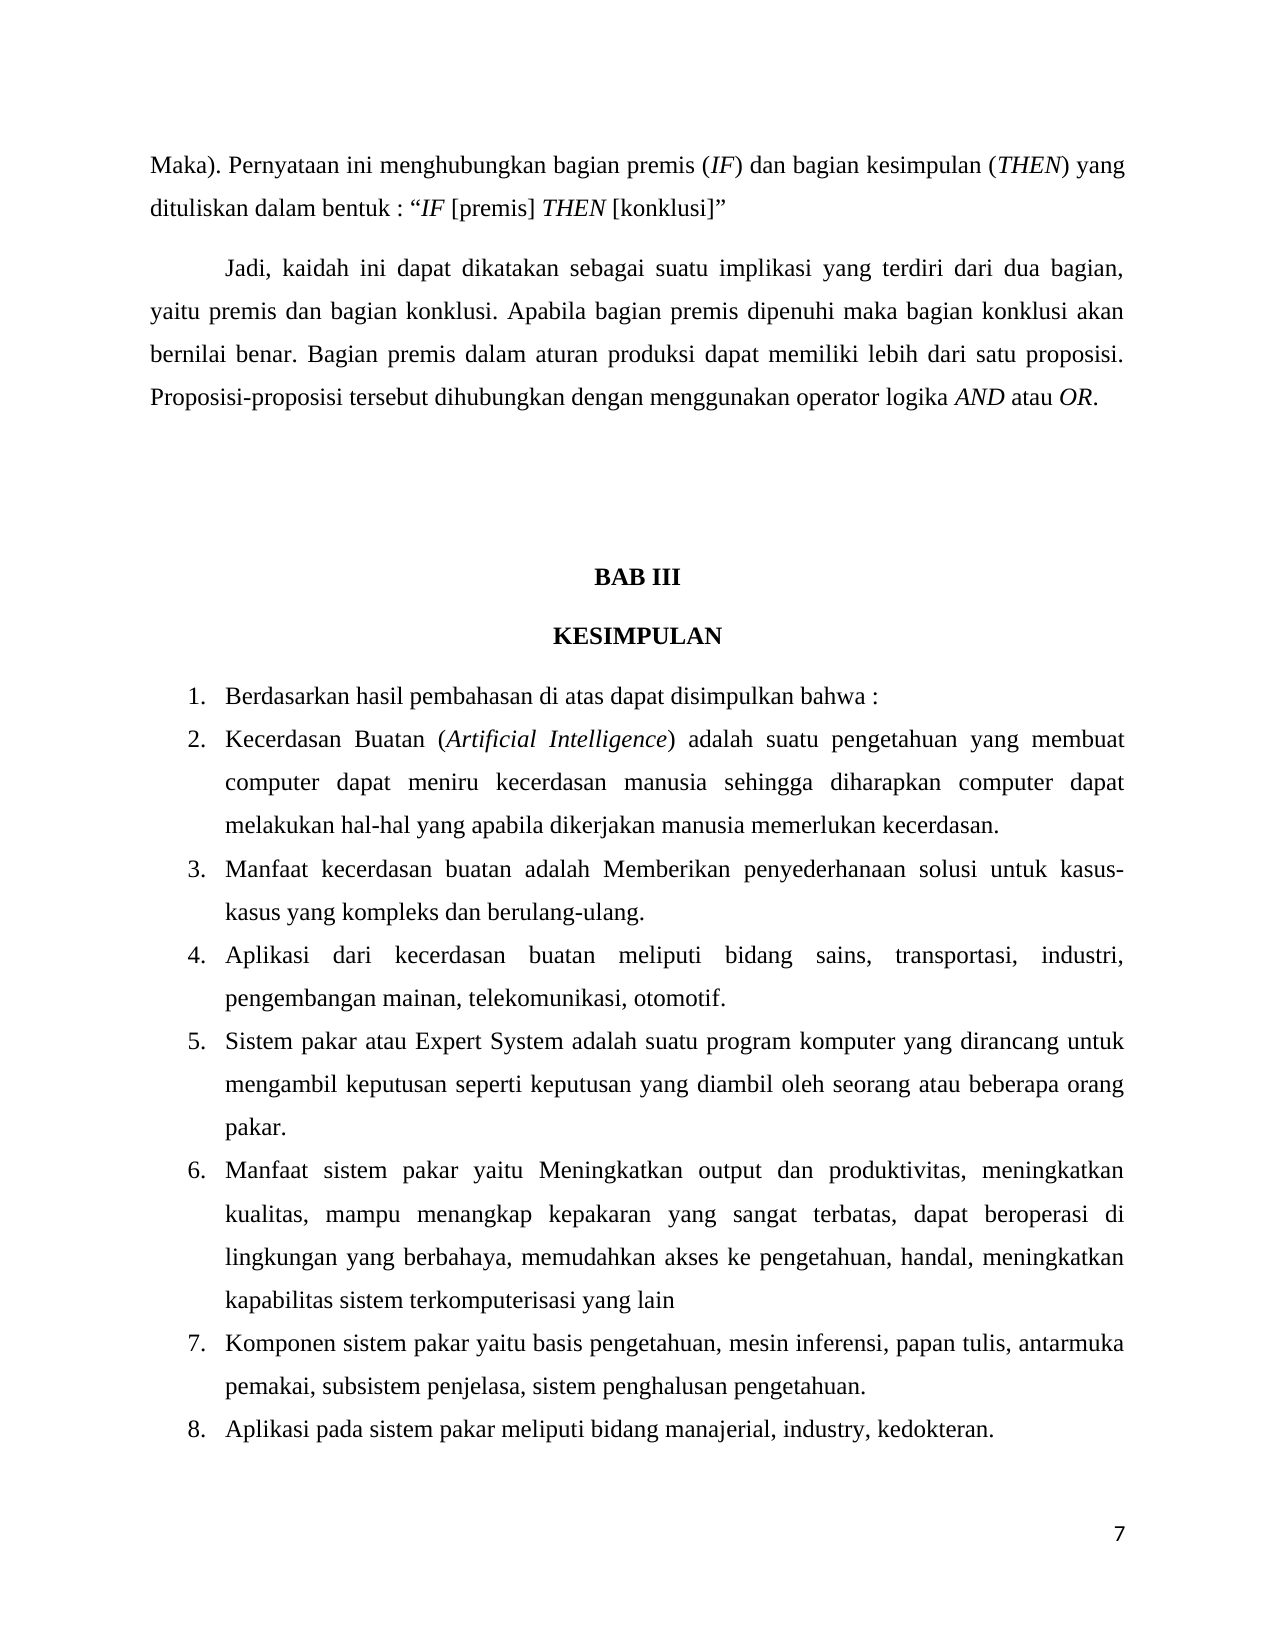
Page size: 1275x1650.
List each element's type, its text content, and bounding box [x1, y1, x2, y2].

text BAB III [150, 562, 1125, 590]
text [150, 150, 1125, 222]
list Manfaat kecerdasan buatan adalah Memberikan penyederhanaan solusi untuk kasus-kasus yang kompleks dan berulang-ulang. [187, 854, 1125, 926]
list Sistem pakar atau Expert System adalah suatu program komputer yang dirancang untuk mengambil keputusan seperti keputusan yang diambil oleh seorang atau beberapa orang pakar. [187, 1026, 1125, 1141]
list Manfaat sistem pakar yaitu Meningkatkan output dan produktivitas, meningkatkan kualitas, mampu menangkap kepakaran yang sangat terbatas, dapat beroperasi di lingkungan yang berbahaya, memudahkan akses ke pengetahuan, handal, meningkatkan kapabilitas sistem terkomputerisasi yang lain [187, 1156, 1125, 1314]
text KESIMPULAN [150, 621, 1125, 650]
text Jadi, kaidah ini dapat dikatakan sebagai suatu implikasi yang terdiri dari dua bagian, yaitu premis dan bagian konklusi. Apabila bagian premis dipenuhi maka bagian konklusi akan bernilai benar. Bagian premis dalam aturan produksi dapat memiliki lebih dari satu proposisi. Proposisi-proposisi tersebut dihubungkan dengan menggunakan operator logika AND atau OR. [150, 253, 1125, 411]
list Aplikasi pada sistem pakar meliputi bidang manajerial, industry, kedokteran. [187, 1414, 1125, 1443]
list Kecerdasan Buatan (Artificial Intelligence) adalah suatu pengetahuan yang membuat computer dapat meniru kecerdasan manusia sehingga diharapkan computer dapat melakukan hal-hal yang apabila dikerjakan manusia memerlukan kecerdasan. [187, 724, 1125, 839]
list Berdasarkan hasil pembahasan di atas dapat disimpulkan bahwa : [187, 681, 1125, 710]
list Aplikasi dari kecerdasan buatan meliputi bidang sains, transportasi, industri, pengembangan mainan, telekomunikasi, otomotif. [187, 940, 1125, 1012]
list Komponen sistem pakar yaitu basis pengetahuan, mesin inferensi, papan tulis, antarmuka pemakai, subsistem penjelasa, sistem penghalusan pengetahuan. [187, 1328, 1125, 1400]
